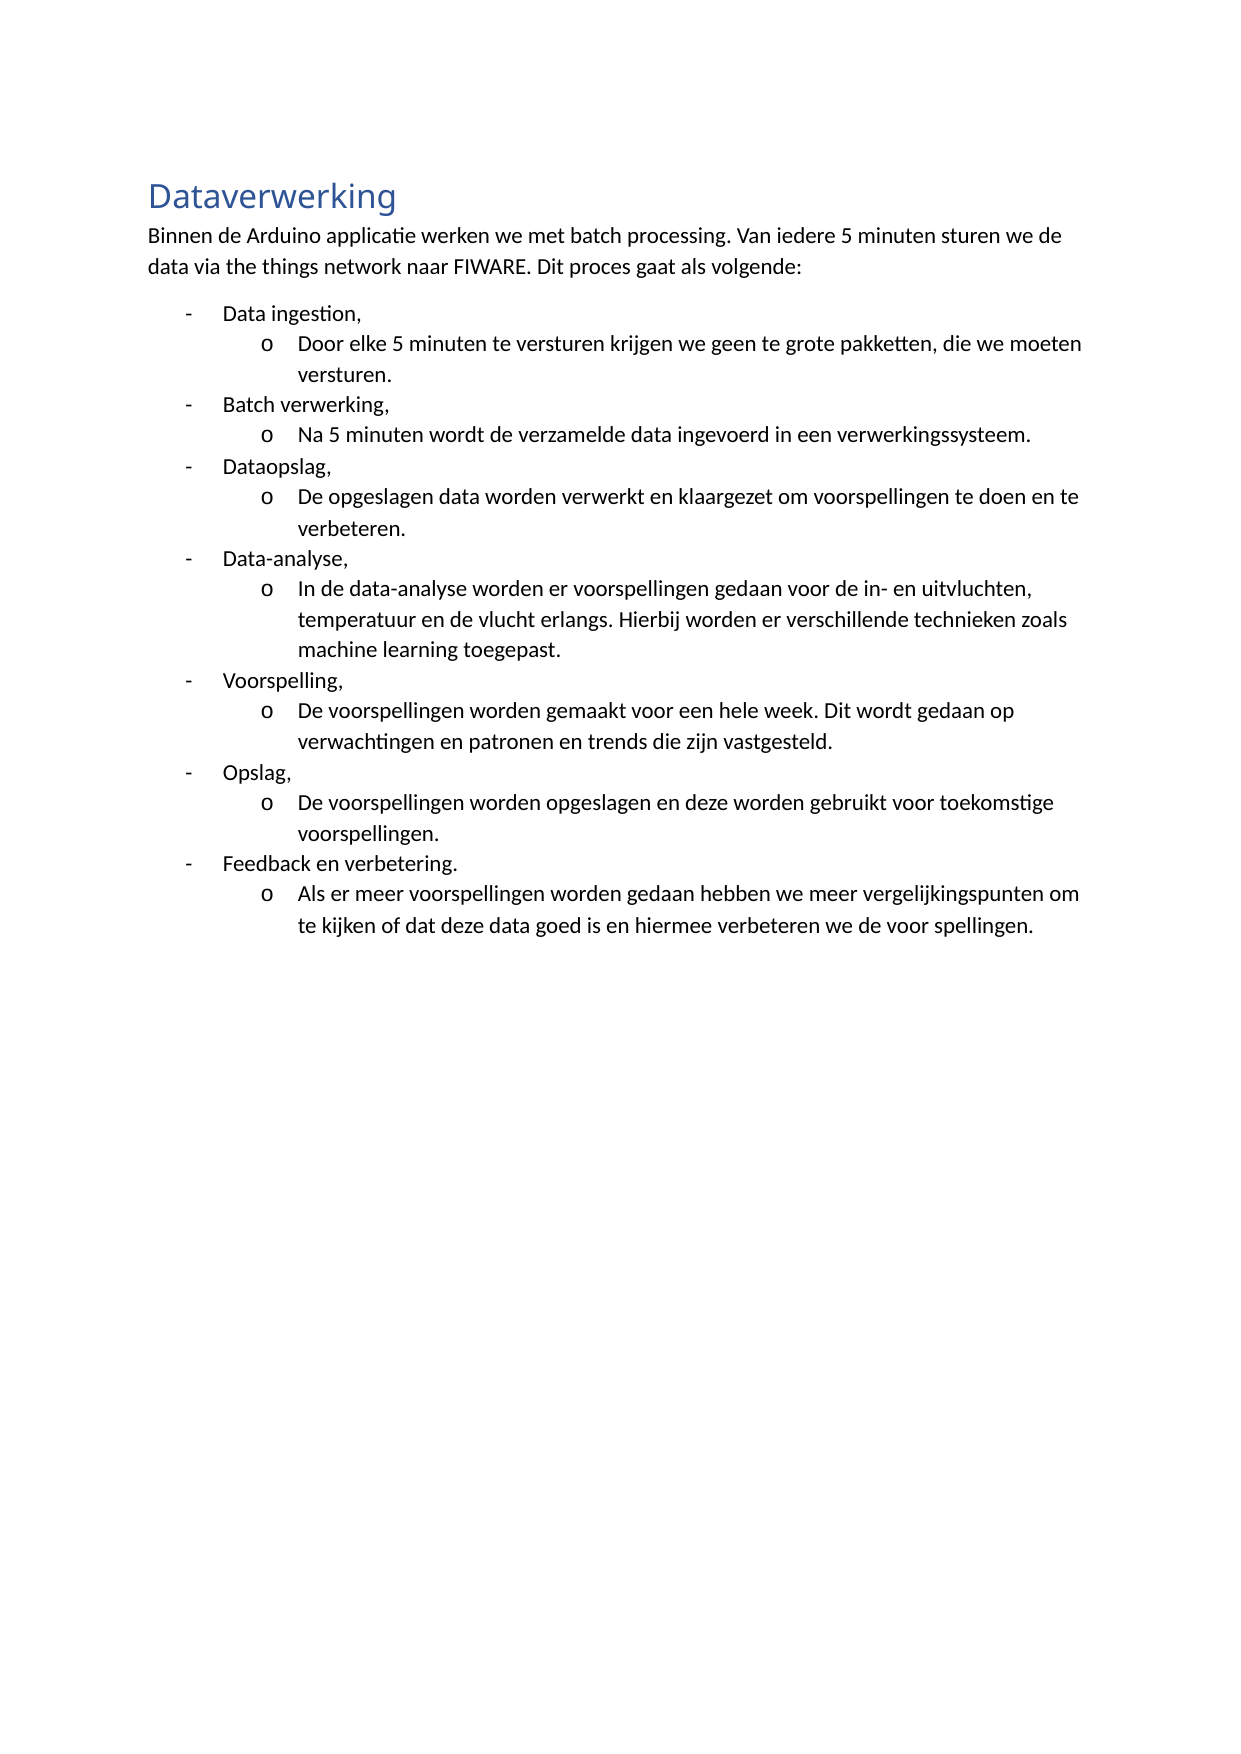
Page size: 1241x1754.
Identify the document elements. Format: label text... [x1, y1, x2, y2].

list De voorspellingen worden opgeslagen en deze worden gebruikt voor toekomstige voorspellingen. [260, 788, 1093, 847]
list In de data-analyse worden er voorspellingen gedaan voor de in- en uitvluchten, temperatuur en de vlucht erlangs. Hierbij worden er verschillende technieken zoals machine learning toegepast. [260, 574, 1093, 664]
list Opslag, [185, 758, 1093, 786]
list Na 5 minuten wordt de verzamelde data ingevoerd in een verwerkingssysteem. [260, 421, 1093, 450]
text Binnen de Arduino applicatie werken we met batch processing. Van iedere 5 minuten sturen we de data via the things network naar FIWARE. Dit proces gaat als volgende: [148, 222, 1093, 280]
subtitle Dataverwerking [148, 173, 1093, 218]
list Door elke 5 minuten te versturen krijgen we geen te grote pakketten, die we moeten versturen. [260, 329, 1093, 388]
list De opgeslagen data worden verwerkt en klaargezet om voorspellingen te doen en te verbeteren. [260, 482, 1093, 542]
list Dataopslag, [185, 452, 1093, 480]
list De voorspellingen worden gemaakt voor een hele week. Dit wordt gedaan op verwachtingen en patronen en trends die zijn vastgesteld. [260, 696, 1093, 755]
list Data ingestion, [185, 299, 1093, 327]
list Als er meer voorspellingen worden gedaan hebben we meer vergelijkingspunten om te kijken of dat deze data goed is en hiermee verbeteren we de voor spellingen. [260, 879, 1093, 939]
list Voorspelling, [185, 666, 1093, 694]
list Batch verwerking, [185, 390, 1093, 418]
list Feedback en verbetering. [185, 849, 1093, 877]
list Data-analyse, [185, 544, 1093, 572]
